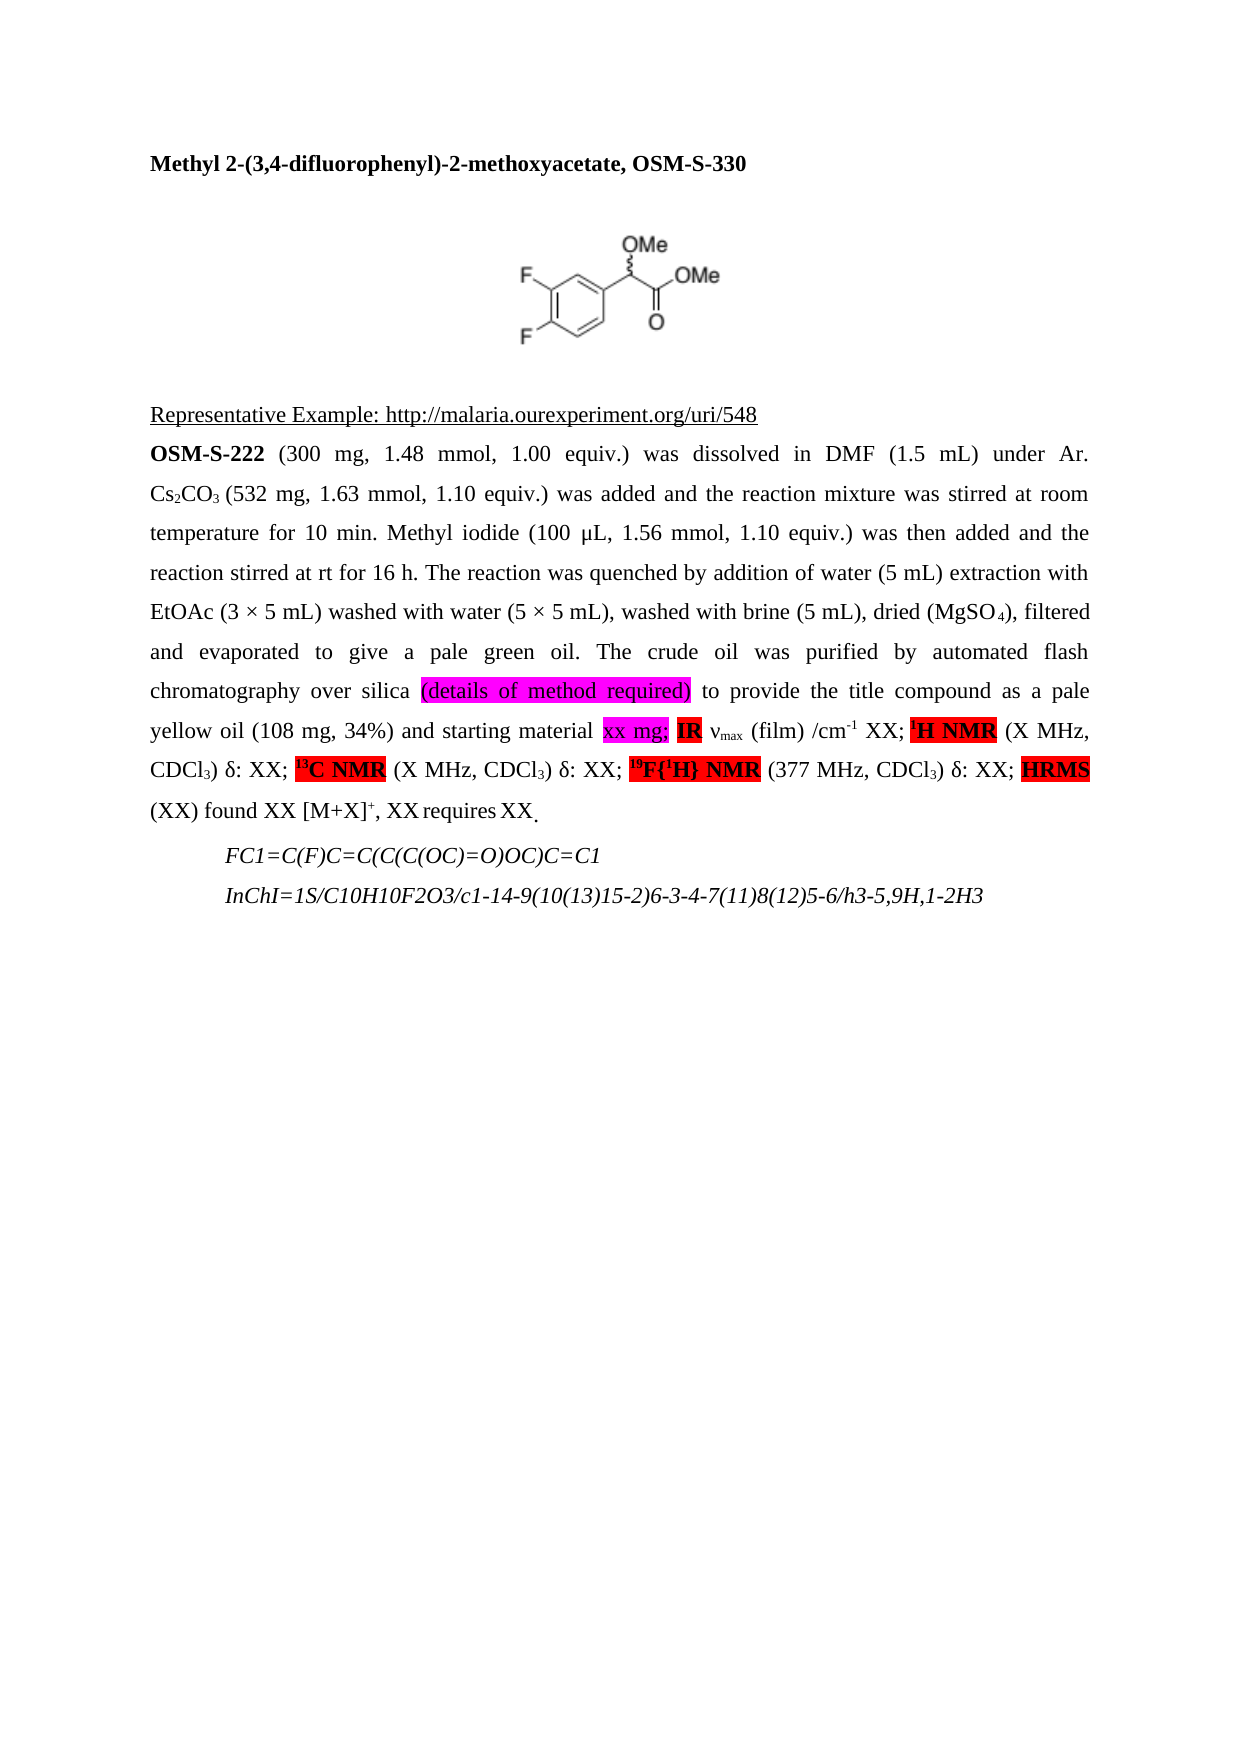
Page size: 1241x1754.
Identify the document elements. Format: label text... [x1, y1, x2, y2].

text Methyl 2-(3,4-difluorophenyl)-2-methoxyacetate, OSM-S-330 [150, 150, 1090, 176]
text Representative Example: http://malaria.ourexperiment.org/uri/548 [150, 401, 1090, 427]
text FC1=C(F)C=C(C(C(OC)=O)OC)C=C1 [150, 842, 1090, 869]
text InChI=1S/C10H10F2O3/c1-14-9(10(13)15-2)6-3-4-7(11)8(12)5-6/h3-5,9H,1-2H3 [150, 882, 1090, 908]
text OSM-S-222 (300 mg, 1.48 mmol, 1.00 equiv.) was dissolved in DMF (1.5 mL) under Ar. Cs2CO3 (532 mg, 1.63 mmol, 1.10 equiv.) was added and the reaction mixture was stirred at room temperature for 10 min. Methyl iodide (100 μL, 1.56 mmol, 1.10 equiv.) was then added and the reaction stirred at rt for 16 h. The reaction was quenched by addition of water (5 mL) extraction with EtOAc (3 × 5 mL) washed with water (5 × 5 mL), washed with brine (5 mL), dried (MgSO4), filtered and evaporated to give a pale green oil. The crude oil was purified by automated flash chromatography over silica (details of method required) to provide the title compound as a pale yellow oil (108 mg, 34%) and starting material xx mg; IR νmax (film) /cm-1 XX; 1H NMR (X MHz, CDCl3) δ: XX; 13C NMR (X MHz, CDCl3) δ: XX; 19F{1H} NMR (377 MHz, CDCl3) δ: XX; HRMS (XX) found XX [M+X]+, XX requires XX. [150, 440, 1090, 827]
